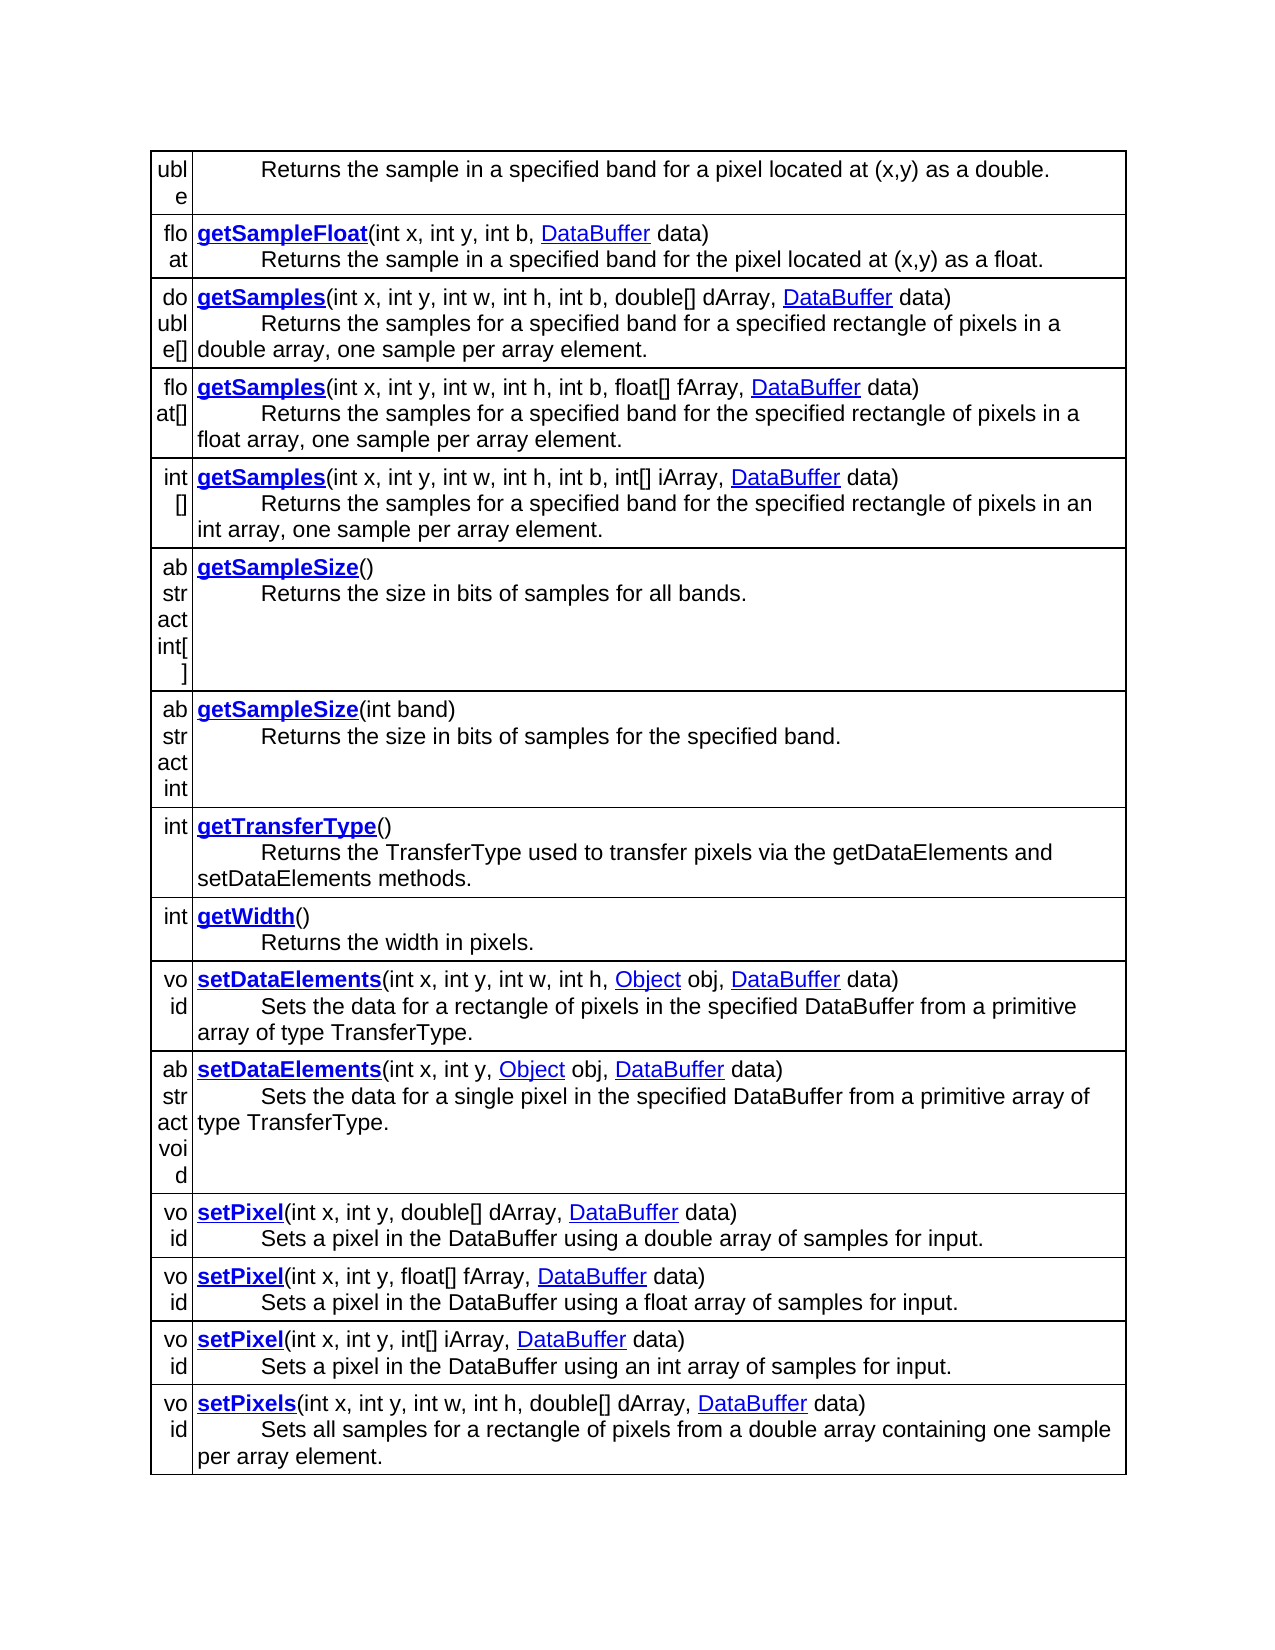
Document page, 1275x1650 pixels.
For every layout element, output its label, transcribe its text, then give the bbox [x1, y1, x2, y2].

table_cell void [152, 1385, 192, 1474]
table_cell getSamples(int x, int y, int w, int h, int b, double[] dArray, DataBuffer data) Returns the samples for a specified band for a specified rectangle of pixels in a double array, one sample per array element. [193, 279, 1125, 367]
table_cell void [152, 1322, 192, 1384]
table_cell setPixel(int x, int y, int[] iArray, DataBuffer data) Sets a pixel in the DataBuffer using an int array of samples for input. [193, 1322, 1125, 1384]
table_cell abstract int [152, 692, 192, 806]
table_cell getSampleFloat(int x, int y, int b, DataBuffer data) Returns the sample in a specified band for the pixel located at (x,y) as a float. [193, 215, 1125, 277]
table_cell getWidth() Returns the width in pixels. [193, 898, 1125, 960]
table_cell void [152, 1258, 192, 1320]
table_cell int[] [152, 459, 192, 547]
table_cell double[] [152, 279, 192, 367]
table_cell abstract int[] [152, 549, 192, 690]
table_cell setPixel(int x, int y, double[] dArray, DataBuffer data) Sets a pixel in the DataBuffer using a double array of samples for input. [193, 1194, 1125, 1256]
table_cell double [152, 152, 192, 214]
table_cell setPixels(int x, int y, int w, int h, double[] dArray, DataBuffer data) Sets all samples for a rectangle of pixels from a double array containing one sample per array element. [193, 1385, 1125, 1474]
table_cell setDataElements(int x, int y, Object obj, DataBuffer data) Sets the data for a single pixel in the specified DataBuffer from a primitive array of type TransferType. [193, 1052, 1125, 1193]
table_cell void [152, 962, 192, 1050]
table_cell getSampleSize(int band) Returns the size in bits of samples for the specified band. [193, 692, 1125, 806]
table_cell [193, 152, 1125, 214]
table_cell int [152, 808, 192, 896]
table_cell getSamples(int x, int y, int w, int h, int b, int[] iArray, DataBuffer data) Returns the samples for a specified band for the specified rectangle of pixels in an int array, one sample per array element. [193, 459, 1125, 547]
table_cell setPixel(int x, int y, float[] fArray, DataBuffer data) Sets a pixel in the DataBuffer using a float array of samples for input. [193, 1258, 1125, 1320]
table_cell abstract void [152, 1052, 192, 1193]
table_cell int [152, 898, 192, 960]
table_cell getSamples(int x, int y, int w, int h, int b, float[] fArray, DataBuffer data) Returns the samples for a specified band for the specified rectangle of pixels in a float array, one sample per array element. [193, 369, 1125, 457]
table_cell getTransferType() Returns the TransferType used to transfer pixels via the getDataElements and setDataElements methods. [193, 808, 1125, 896]
table_cell setDataElements(int x, int y, int w, int h, Object obj, DataBuffer data) Sets the data for a rectangle of pixels in the specified DataBuffer from a primitive array of type TransferType. [193, 962, 1125, 1050]
table_cell getSampleSize() Returns the size in bits of samples for all bands. [193, 549, 1125, 690]
table_cell float [152, 215, 192, 277]
table_cell void [152, 1194, 192, 1256]
table_cell float[] [152, 369, 192, 457]
